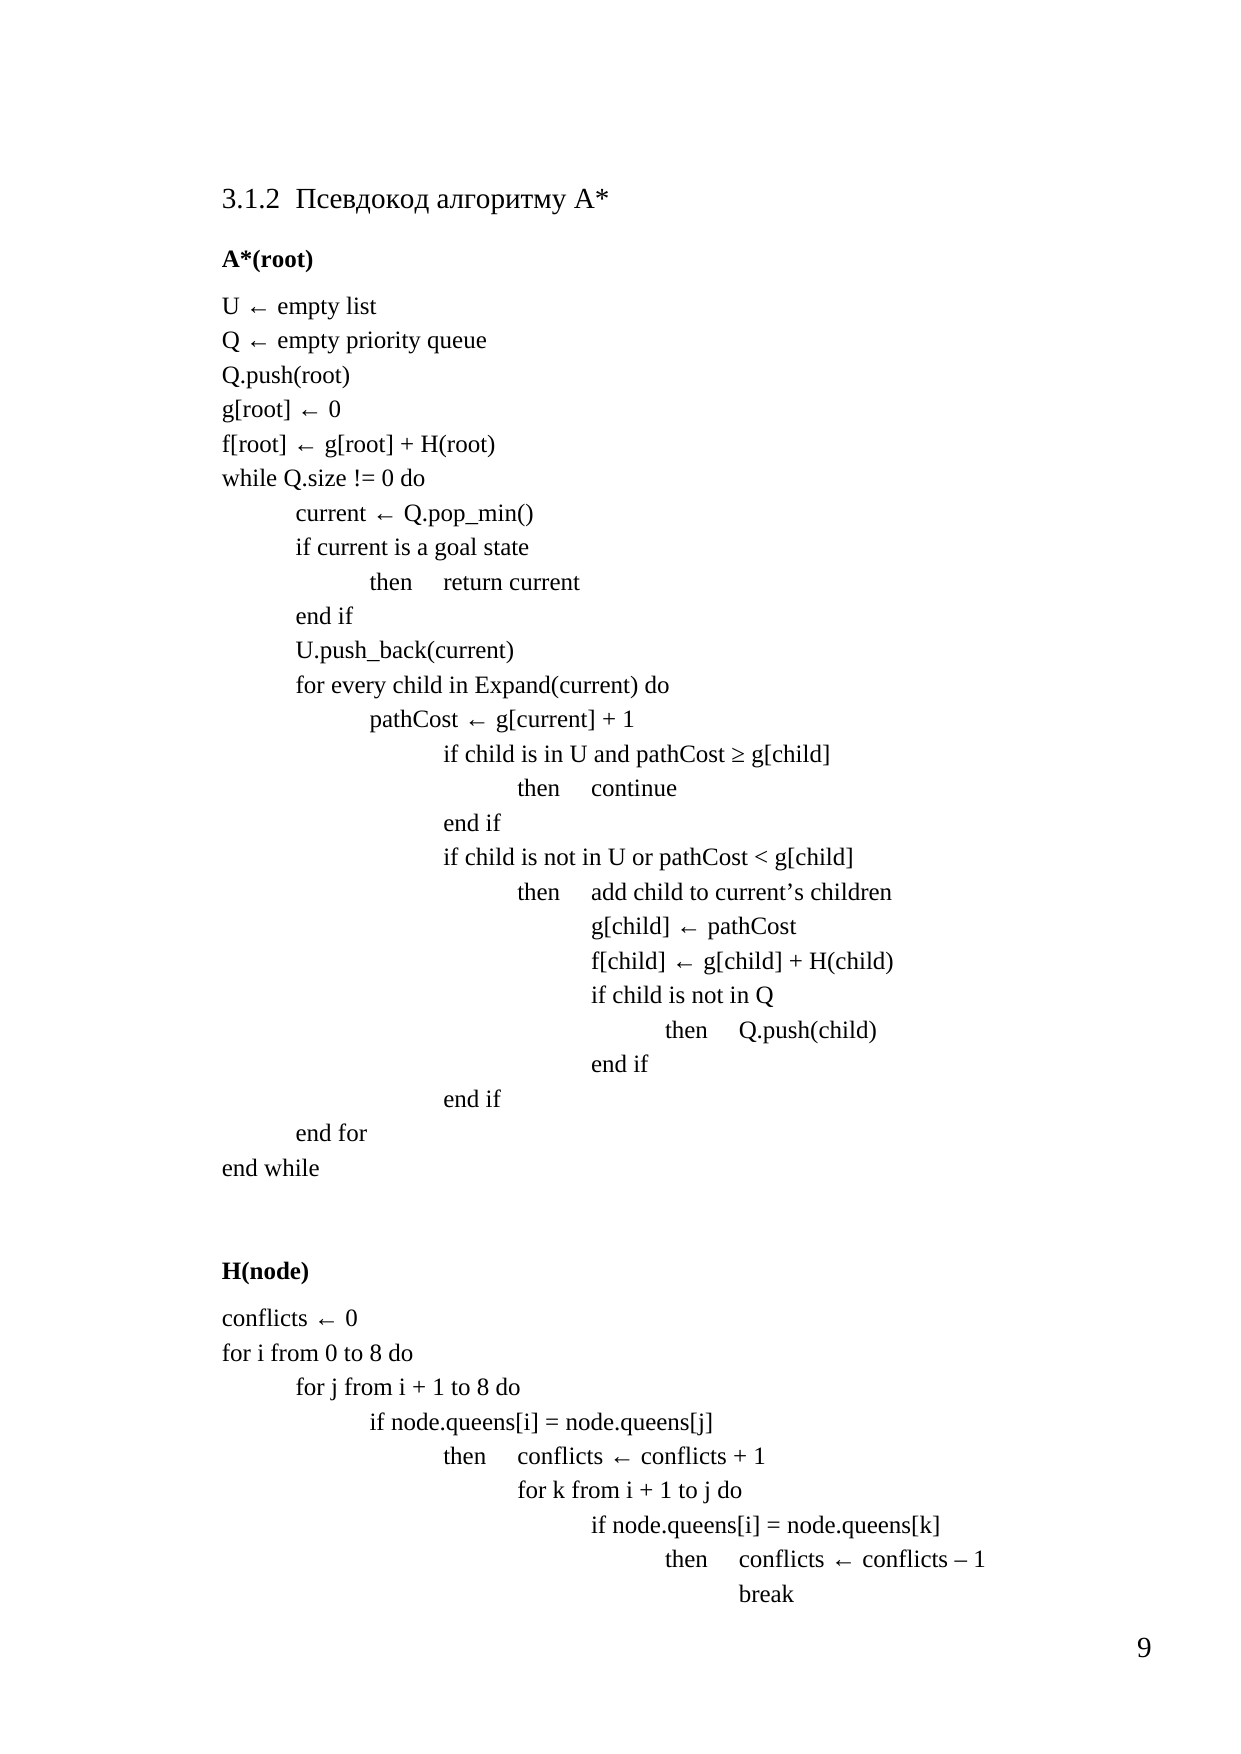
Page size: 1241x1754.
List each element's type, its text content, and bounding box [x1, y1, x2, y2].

text end if [148, 808, 1152, 837]
text then continue [148, 773, 1152, 802]
text U.push_back(current) [148, 636, 1152, 664]
text break [148, 1579, 1152, 1608]
text U ← empty list [148, 291, 1152, 319]
text if child is in U and pathCost ≥ g[child] [148, 739, 1152, 768]
text if node.queens[i] = node.queens[k] [148, 1510, 1152, 1539]
text then add child to current’s children [148, 877, 1152, 906]
text then conflicts ← conflicts + 1 [148, 1441, 1152, 1470]
text if node.queens[i] = node.queens[j] [148, 1407, 1152, 1435]
text end if [148, 1084, 1152, 1112]
text end while [148, 1153, 1152, 1181]
text then return current [148, 567, 1152, 595]
text g[root] ← 0 [148, 394, 1152, 423]
text for j from i + 1 to 8 do [148, 1372, 1152, 1401]
text if current is a goal state [148, 532, 1152, 561]
text Q.push(root) [148, 360, 1152, 388]
text pathCost ← g[current] + 1 [148, 704, 1152, 733]
text Q ← empty priority queue [148, 325, 1152, 354]
text end for [148, 1118, 1152, 1147]
text f[child] ← g[child] + H(child) [148, 946, 1152, 974]
text end if [148, 1049, 1152, 1078]
text current ← Q.pop_min() [148, 498, 1152, 526]
text then Q.push(child) [148, 1015, 1152, 1043]
text if child is not in Q [148, 980, 1152, 1009]
text while Q.size != 0 do [148, 463, 1152, 492]
text for k from i + 1 to j do [148, 1476, 1152, 1504]
text A*(root) [148, 244, 1152, 272]
text end if [148, 601, 1152, 630]
subtitle Псевдокод алгоритму A* [148, 181, 1152, 214]
text if child is not in U or pathCost < g[child] [148, 842, 1152, 871]
text H(node) [148, 1256, 1152, 1285]
text conflicts ← 0 [148, 1303, 1152, 1332]
text f[root] ← g[root] + H(root) [148, 429, 1152, 457]
text then conflicts ← conflicts – 1 [148, 1544, 1152, 1573]
text for every child in Expand(current) do [148, 670, 1152, 699]
text for i from 0 to 8 do [148, 1338, 1152, 1366]
text g[child] ← pathCost [148, 911, 1152, 940]
